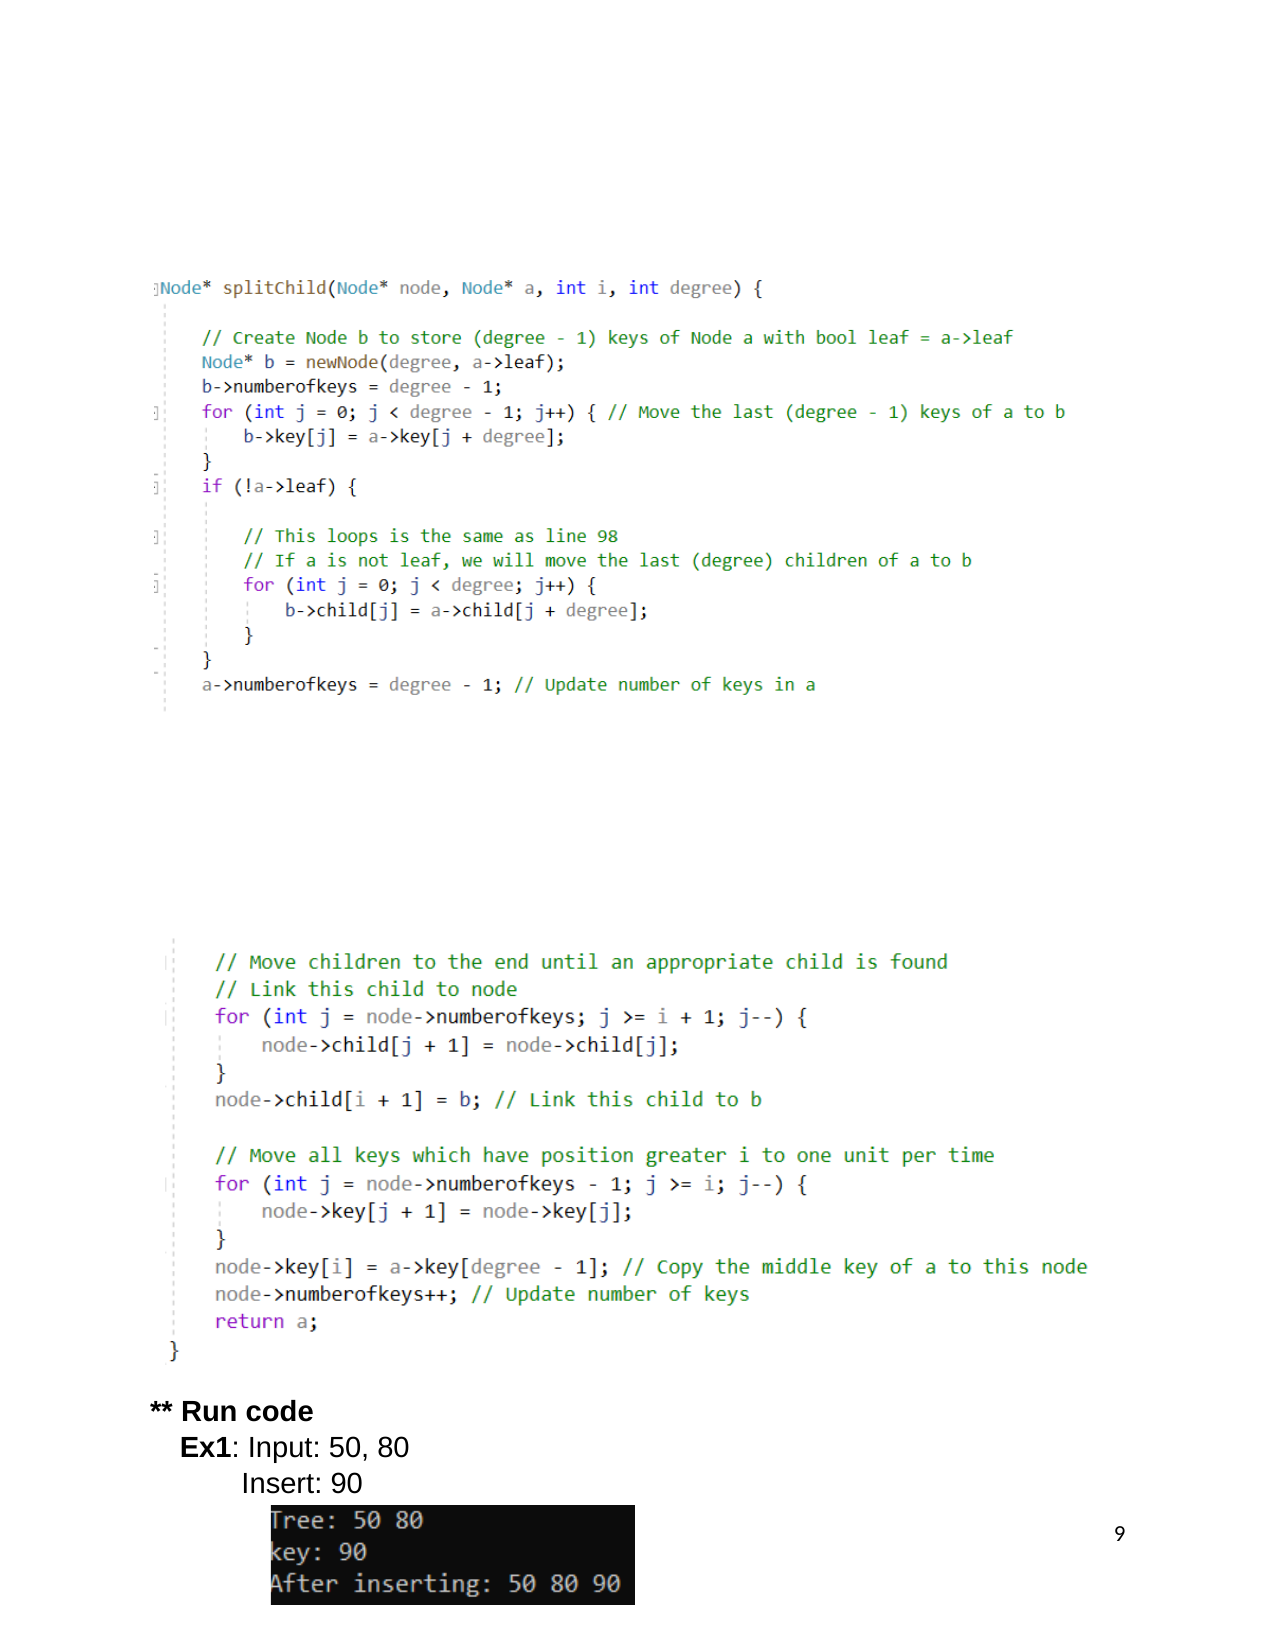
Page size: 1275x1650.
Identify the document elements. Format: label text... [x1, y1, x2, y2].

text Ex1: Input: 50, 80 [179, 1430, 1125, 1463]
text Insert: 90 [179, 1466, 1125, 1499]
picture [154, 278, 1130, 715]
picture [165, 938, 1110, 1372]
picture [270, 1505, 635, 1605]
